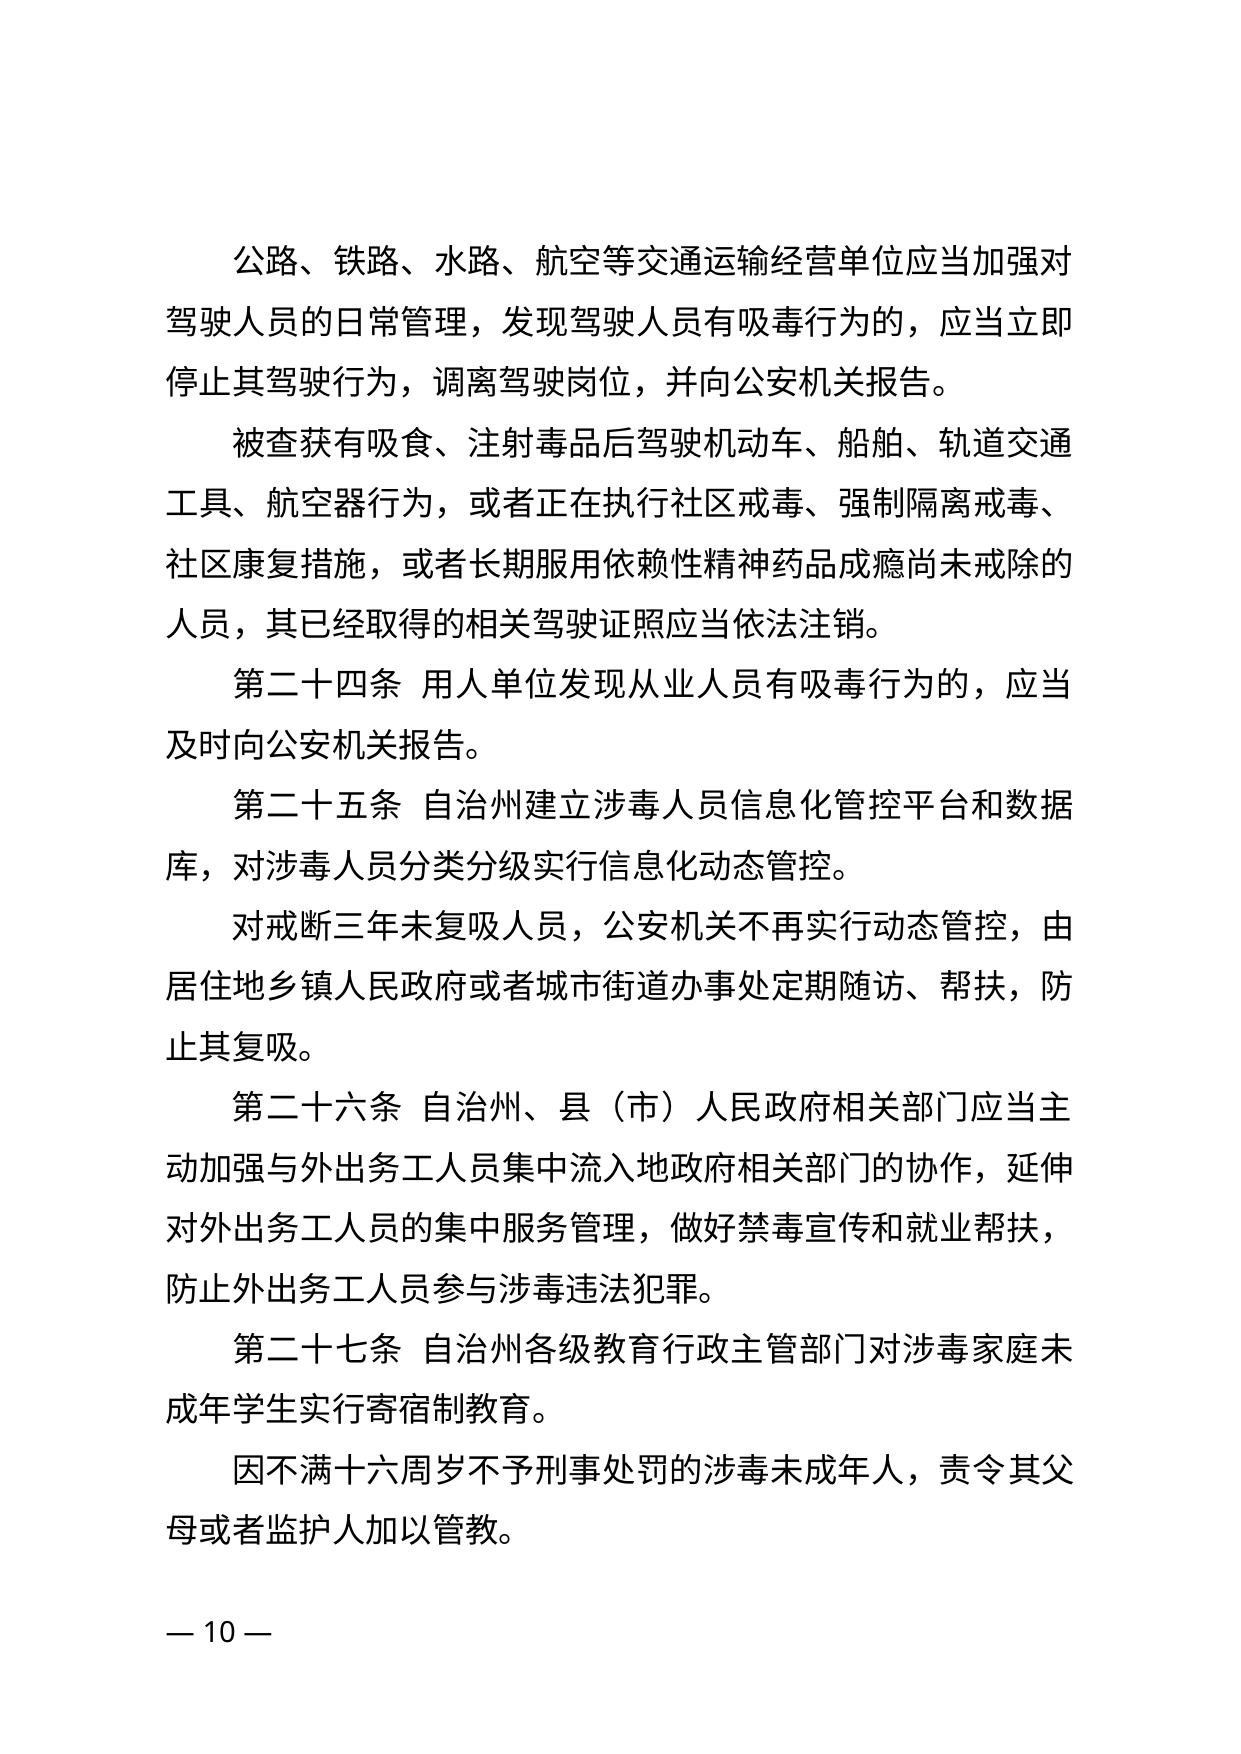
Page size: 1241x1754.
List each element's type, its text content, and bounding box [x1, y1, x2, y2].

text 被查获有吸食、注射毒品后驾驶机动车、船舶、轨道交通工具、航空器行为，或者正在执行社区戒毒、强制隔离戒毒、社区康复措施，或者长期服用依赖性精神药品成瘾尚未戒除的人员，其已经取得的相关驾驶证照应当依法注销。 [165, 407, 1075, 648]
text 第二十六条 自治州、县（市）人民政府相关部门应当主动加强与外出务工人员集中流入地政府相关部门的协作，延伸对外出务工人员的集中服务管理，做好禁毒宣传和就业帮扶，防止外出务工人员参与涉毒违法犯罪。 [165, 1071, 1075, 1313]
text 公路、铁路、水路、航空等交通运输经营单位应当加强对驾驶人员的日常管理，发现驾驶人员有吸毒行为的，应当立即停止其驾驶行为，调离驾驶岗位，并向公安机关报告。 [165, 226, 1075, 407]
text 第二十七条 自治州各级教育行政主管部门对涉毒家庭未成年学生实行寄宿制教育。 [165, 1313, 1075, 1434]
text 对戒断三年未复吸人员，公安机关不再实行动态管控，由居住地乡镇人民政府或者城市街道办事处定期随访、帮扶，防止其复吸。 [165, 890, 1075, 1071]
text 第二十四条 用人单位发现从业人员有吸毒行为的，应当及时向公安机关报告。 [165, 648, 1075, 769]
text 因不满十六周岁不予刑事处罚的涉毒未成年人，责令其父母或者监护人加以管教。 [165, 1434, 1075, 1555]
text 第二十五条 自治州建立涉毒人员信息化管控平台和数据库，对涉毒人员分类分级实行信息化动态管控。 [165, 769, 1075, 890]
